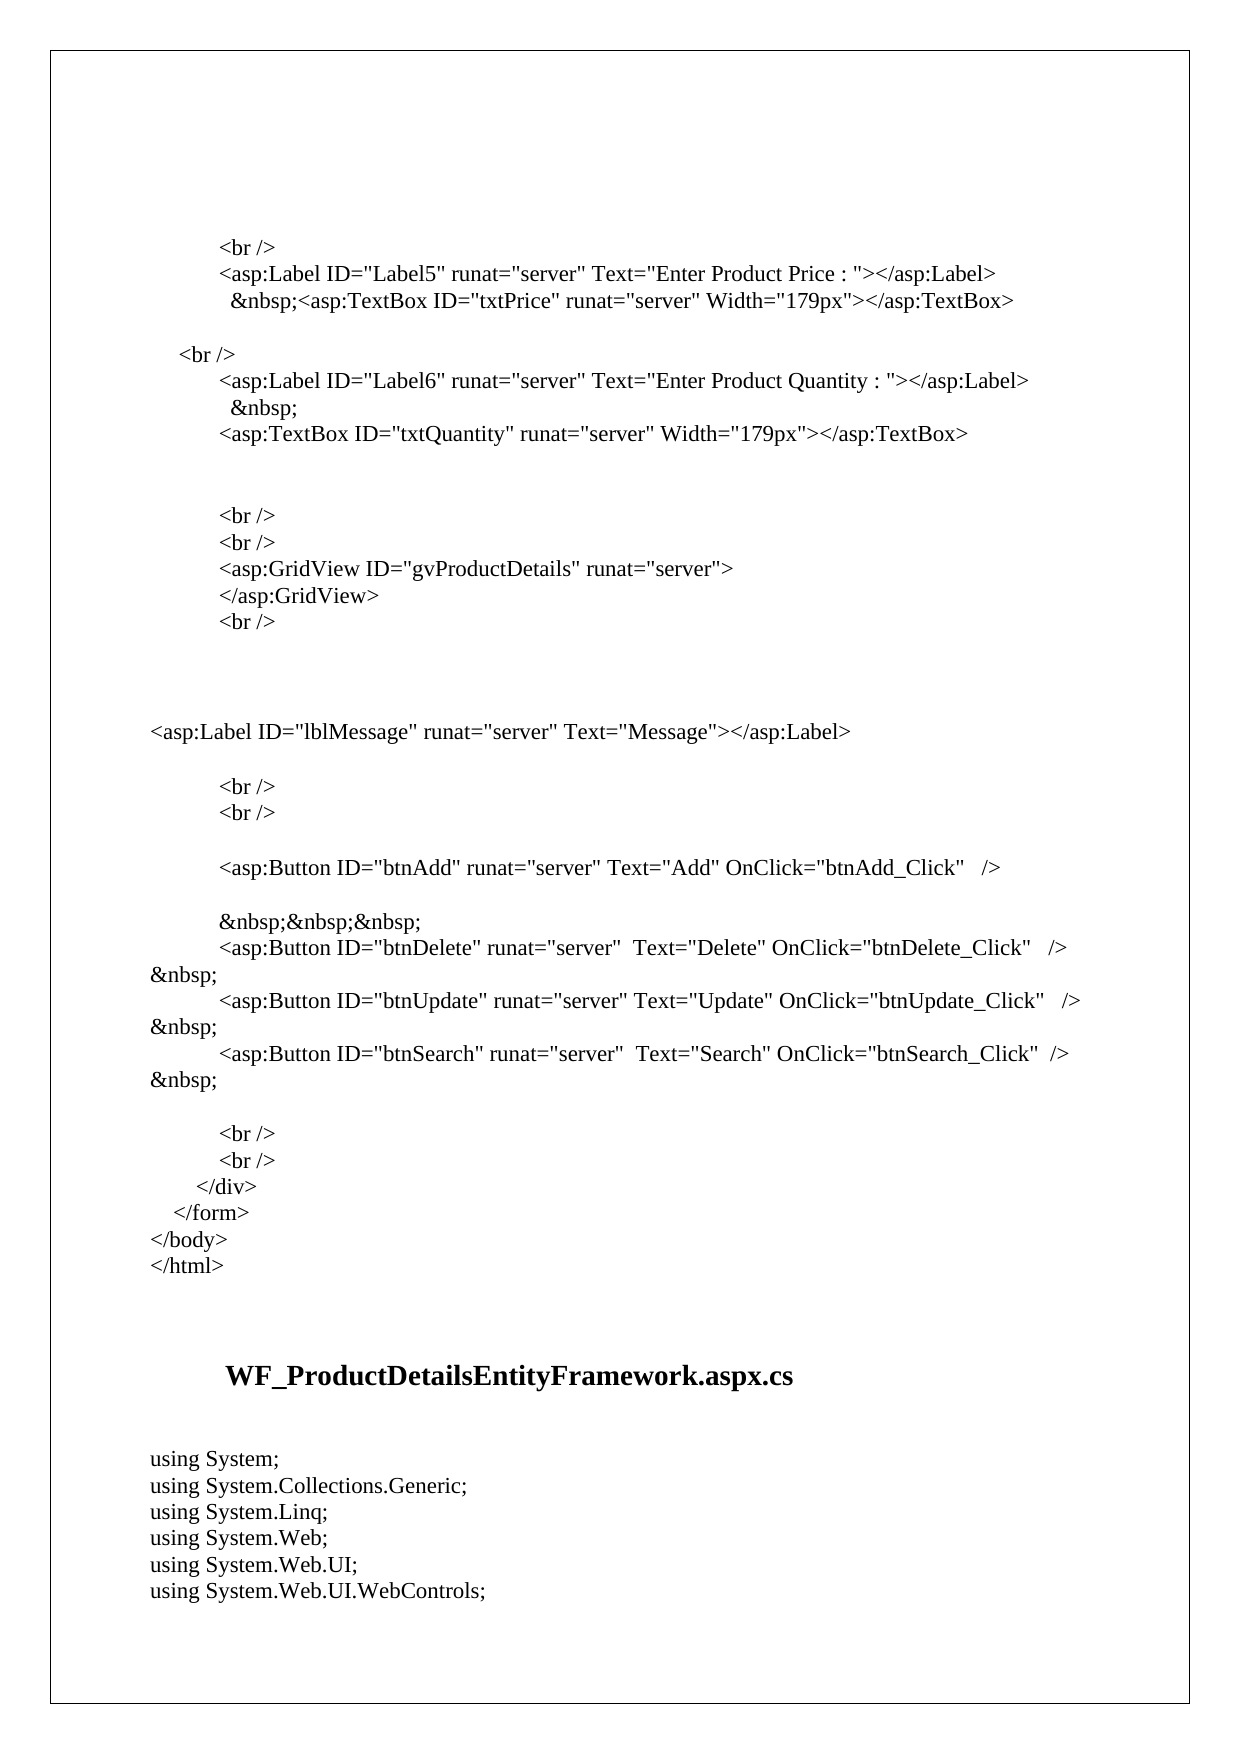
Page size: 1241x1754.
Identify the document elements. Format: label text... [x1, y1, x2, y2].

text </html> [150, 1252, 1090, 1278]
text using System.Web; [150, 1524, 1090, 1551]
text <asp:Label ID="Label6" runat="server" Text="Enter Product Quantity : "></asp:Label> [150, 367, 1090, 394]
text <br /> [150, 1120, 1090, 1147]
text <br /> [150, 234, 1090, 260]
text <br /> [150, 773, 1090, 799]
text <asp:Label ID="Label5" runat="server" Text="Enter Product Price : "></asp:Label> [150, 260, 1090, 287]
text using System.Collections.Generic; [150, 1472, 1090, 1498]
text <br /> [150, 341, 1090, 367]
text &nbsp; [150, 1066, 1090, 1092]
text using System.Web.UI.WebControls; [150, 1577, 1090, 1603]
text </div> [150, 1173, 1090, 1199]
text &nbsp;<asp:TextBox ID="txtPrice" runat="server" Width="179px"></asp:TextBox> [150, 287, 1090, 313]
text using System.Web.UI; [150, 1551, 1090, 1577]
text &nbsp;&nbsp;&nbsp; [150, 908, 1090, 934]
text </asp:GridView> [150, 582, 1090, 608]
text <asp:Button ID="btnSearch" runat="server" Text="Search" OnClick="btnSearch_Click" /> [150, 1040, 1090, 1066]
text <asp:Button ID="btnDelete" runat="server" Text="Delete" OnClick="btnDelete_Click" /> [150, 934, 1090, 961]
text <asp:GridView ID="gvProductDetails" runat="server"> [150, 555, 1090, 582]
text <br /> [150, 799, 1090, 826]
text using System; [150, 1445, 1090, 1472]
text <br /> [150, 1147, 1090, 1173]
text <br /> [150, 529, 1090, 555]
text <asp:Button ID="btnAdd" runat="server" Text="Add" OnClick="btnAdd_Click" /> [150, 853, 1090, 880]
text </form> [150, 1199, 1090, 1226]
text <asp:TextBox ID="txtQuantity" runat="server" Width="179px"></asp:TextBox> [150, 420, 1090, 447]
text &nbsp; [150, 1013, 1090, 1040]
text &nbsp; [150, 961, 1090, 987]
text </body> [150, 1226, 1090, 1252]
text using System.Linq; [150, 1498, 1090, 1524]
text <br /> [150, 608, 1090, 634]
text &nbsp; [150, 394, 1090, 420]
list WF_ProductDetailsEntityFramework.aspx.cs [225, 1358, 1090, 1391]
text <asp:Button ID="btnUpdate" runat="server" Text="Update" OnClick="btnUpdate_Click" /> [150, 987, 1090, 1013]
text <asp:Label ID="lblMessage" runat="server" Text="Message"></asp:Label> [150, 718, 1090, 745]
text <br /> [150, 503, 1090, 529]
